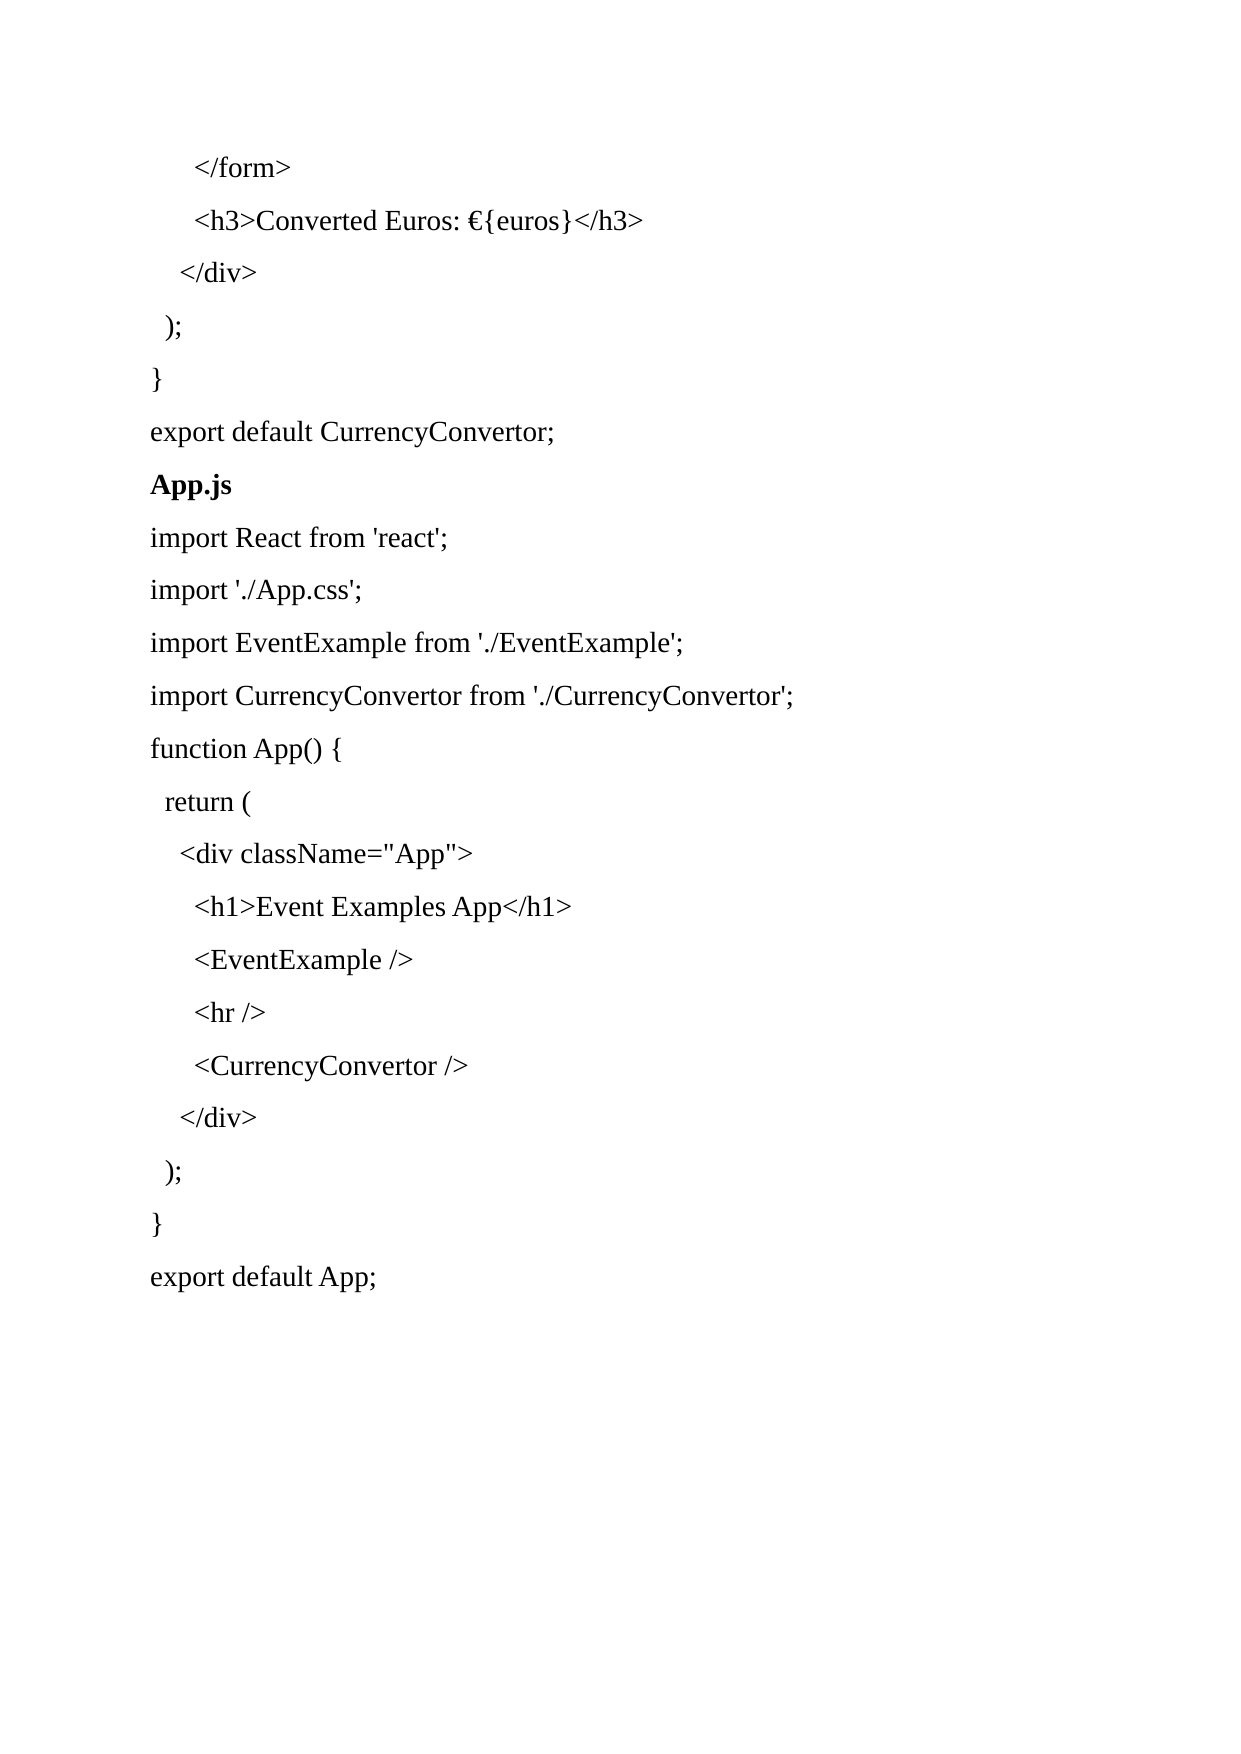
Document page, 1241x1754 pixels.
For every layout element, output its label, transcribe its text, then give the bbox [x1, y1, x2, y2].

text export default CurrencyConvertor; [150, 414, 1090, 448]
text </div> [150, 256, 1090, 289]
text <h1>Event Examples App</h1> [150, 889, 1090, 923]
text function App() { [150, 731, 1090, 764]
text <hr /> [150, 995, 1090, 1028]
text export default App; [150, 1259, 1090, 1293]
text <CurrencyConvertor /> [150, 1048, 1090, 1081]
text ); [150, 1153, 1090, 1187]
text </div> [150, 1101, 1090, 1134]
text App.js [150, 467, 1090, 500]
text } [150, 361, 1090, 395]
text import CurrencyConvertor from './CurrencyConvertor'; [150, 678, 1090, 712]
text <EventExample /> [150, 942, 1090, 976]
text ); [150, 308, 1090, 342]
text </form> [150, 150, 1090, 183]
text import React from 'react'; [150, 520, 1090, 553]
text import EventExample from './EventExample'; [150, 625, 1090, 659]
text <h3>Converted Euros: €{euros}</h3> [150, 203, 1090, 236]
text } [150, 1206, 1090, 1240]
text import './App.css'; [150, 572, 1090, 606]
text return ( [150, 784, 1090, 817]
text <div className="App"> [150, 837, 1090, 870]
